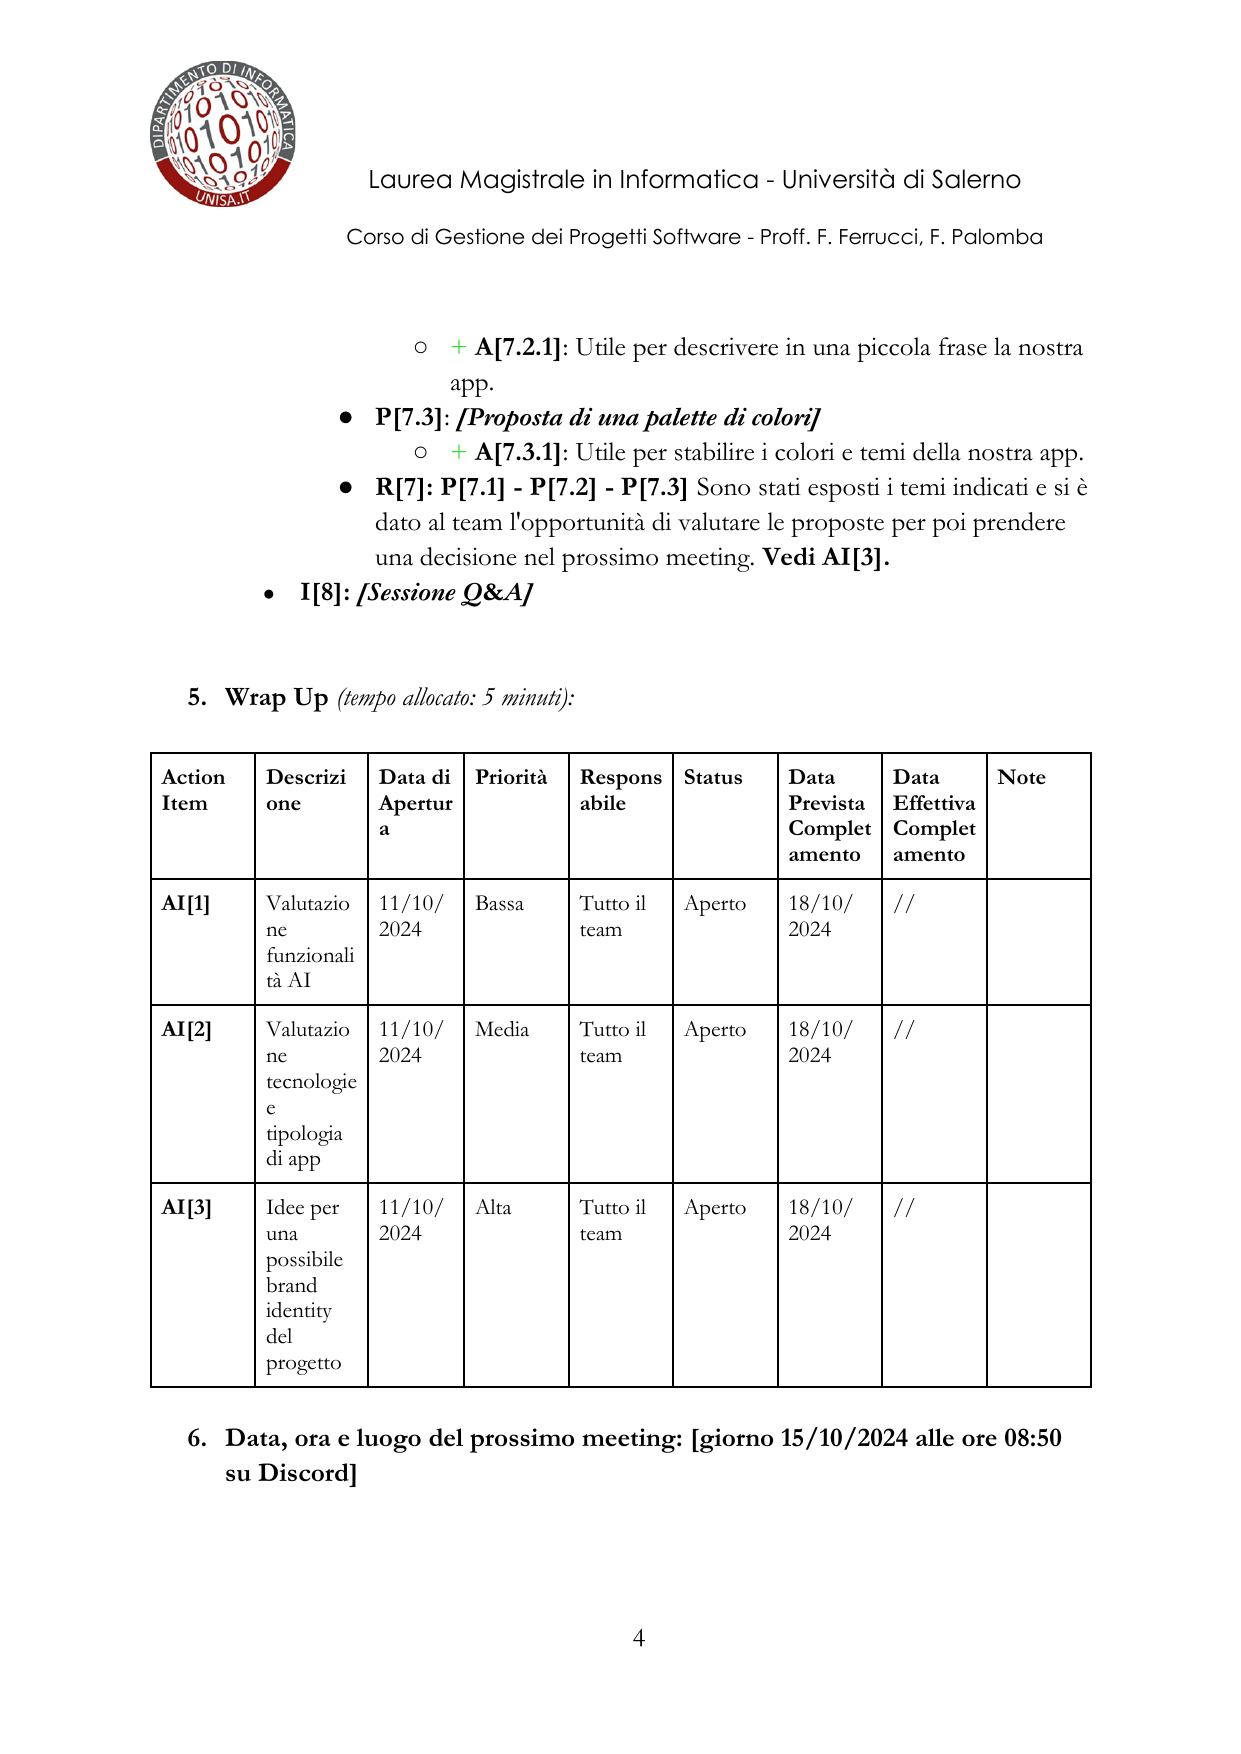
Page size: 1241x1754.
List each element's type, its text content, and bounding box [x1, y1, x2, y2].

table_cell AI[1] [152, 880, 254, 1004]
table_cell [988, 1184, 1090, 1386]
table_header Status [674, 754, 777, 878]
table_header Data Effettiva Completamento [883, 754, 986, 878]
table_header Action Item [152, 754, 254, 878]
list R[7]: P[7.1] - P[7.2] - P[7.3] Sono stati esposti i temi indicati e si è dato al team l'opportunità di valutare le proposte per poi prendere una decisione nel prossimo meeting. Vedi AI[3]. [337, 472, 1090, 572]
table_cell 18/10/ 2024 [779, 880, 881, 1004]
table_header Note [988, 754, 1090, 878]
table_cell 11/10/ 2024 [369, 1184, 463, 1386]
table_header Responsabile [570, 754, 672, 878]
table_cell // [883, 880, 986, 1004]
table_cell Aperto [674, 880, 777, 1004]
list I[8]: [Sessione Q&A] [262, 577, 1090, 607]
table_cell Valutazione tecnologie e tipologia di app [256, 1006, 367, 1182]
list Wrap Up (tempo allocato: 5 minuti): [187, 682, 1090, 712]
table_cell Tutto il team [570, 1184, 672, 1386]
table_header Data di Apertura [369, 754, 463, 878]
picture [150, 61, 296, 207]
table_cell Valutazione funzionalità AI [256, 880, 367, 1004]
table_cell AI[3] [152, 1184, 254, 1386]
table_cell [988, 880, 1090, 1004]
table_cell Aperto [674, 1006, 777, 1182]
table_cell [988, 1006, 1090, 1182]
table_header Priorità [465, 754, 568, 878]
table_header Data Prevista Completamento [779, 754, 881, 878]
table_cell Alta [465, 1184, 568, 1386]
table_cell // [883, 1184, 986, 1386]
table_cell Media [465, 1006, 568, 1182]
table_cell AI[2] [152, 1006, 254, 1182]
table_cell // [883, 1006, 986, 1182]
table_cell 11/10/ 2024 [369, 880, 463, 1004]
table_cell 18/10/ 2024 [779, 1006, 881, 1182]
list + A[7.2.1]: Utile per descrivere in una piccola frase la nostra app. [412, 332, 1090, 397]
table_cell Idee per una possibile brand identity del progetto [256, 1184, 367, 1386]
list Data, ora e luogo del prossimo meeting: [giorno 15/10/2024 alle ore 08:50 su Discord] [187, 1423, 1090, 1488]
table_cell 18/10/ 2024 [779, 1184, 881, 1386]
table_cell Tutto il team [570, 880, 672, 1004]
table_cell Bassa [465, 880, 568, 1004]
table_header Descrizione [256, 754, 367, 878]
list + A[7.3.1]: Utile per stabilire i colori e temi della nostra app. [412, 437, 1090, 467]
table_cell Tutto il team [570, 1006, 672, 1182]
table_cell Aperto [674, 1184, 777, 1386]
table_cell 11/10/ 2024 [369, 1006, 463, 1182]
list P[7.3]: [Proposta di una palette di colori] [337, 402, 1090, 432]
